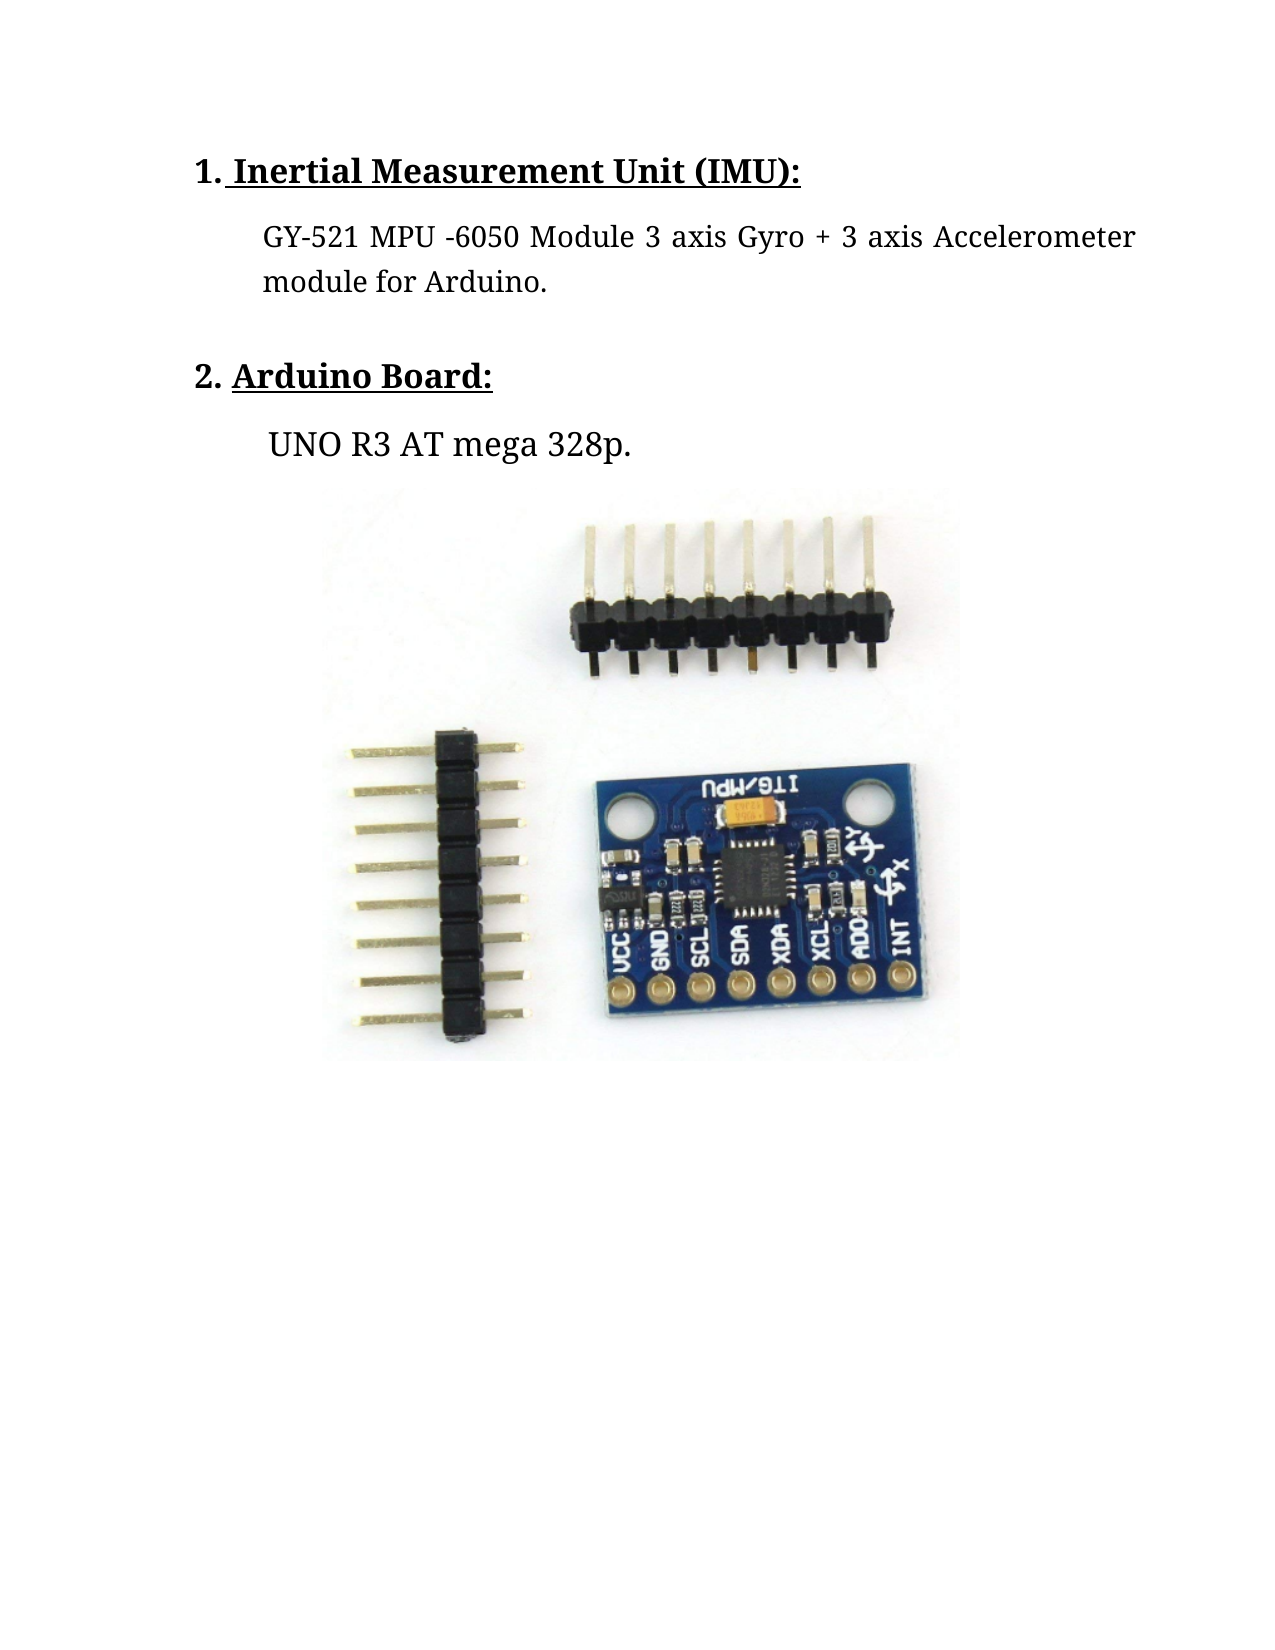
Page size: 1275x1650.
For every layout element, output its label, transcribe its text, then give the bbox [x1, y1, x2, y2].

picture [300, 488, 985, 1061]
list 2. Arduino Board: [194, 353, 1137, 398]
list Inertial Measurement Unit (IMU): [150, 148, 1137, 193]
list GY-521 MPU -6050 Module 3 axis Gyro + 3 axis Accelerometer module for Arduino. [262, 216, 1137, 301]
text UNO R3 AT mega 328p. [268, 421, 1137, 466]
